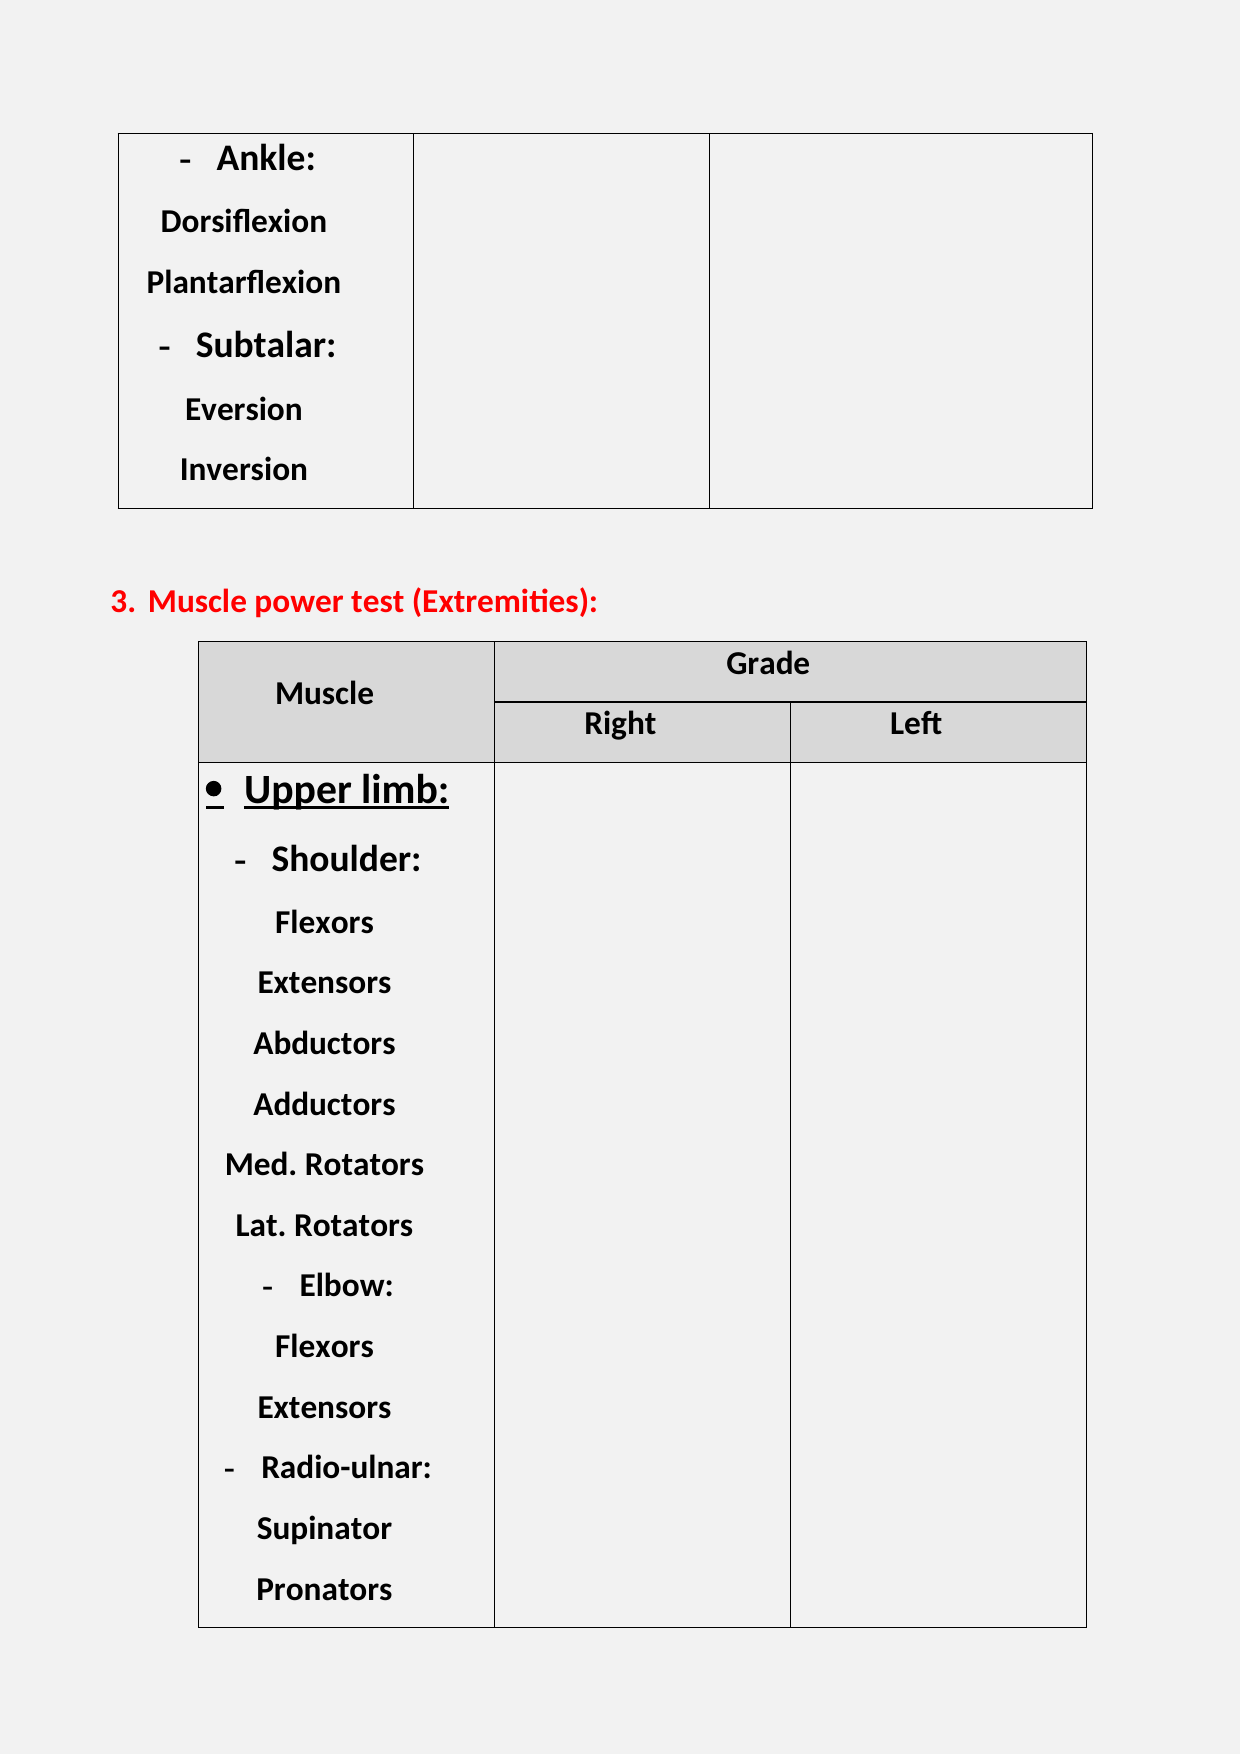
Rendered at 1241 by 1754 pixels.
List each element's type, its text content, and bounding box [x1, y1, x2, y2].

table_header Muscle [199, 642, 494, 762]
list Muscle power test (Extremities): [110, 580, 1137, 621]
table_cell [791, 763, 1086, 1627]
table_header Grade [495, 642, 1086, 701]
table_cell Left [791, 703, 1086, 762]
table_cell [495, 763, 790, 1627]
table_cell Right [495, 703, 790, 762]
table_cell [710, 134, 1092, 508]
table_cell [199, 763, 494, 1627]
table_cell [119, 134, 413, 508]
table_cell [414, 134, 709, 508]
